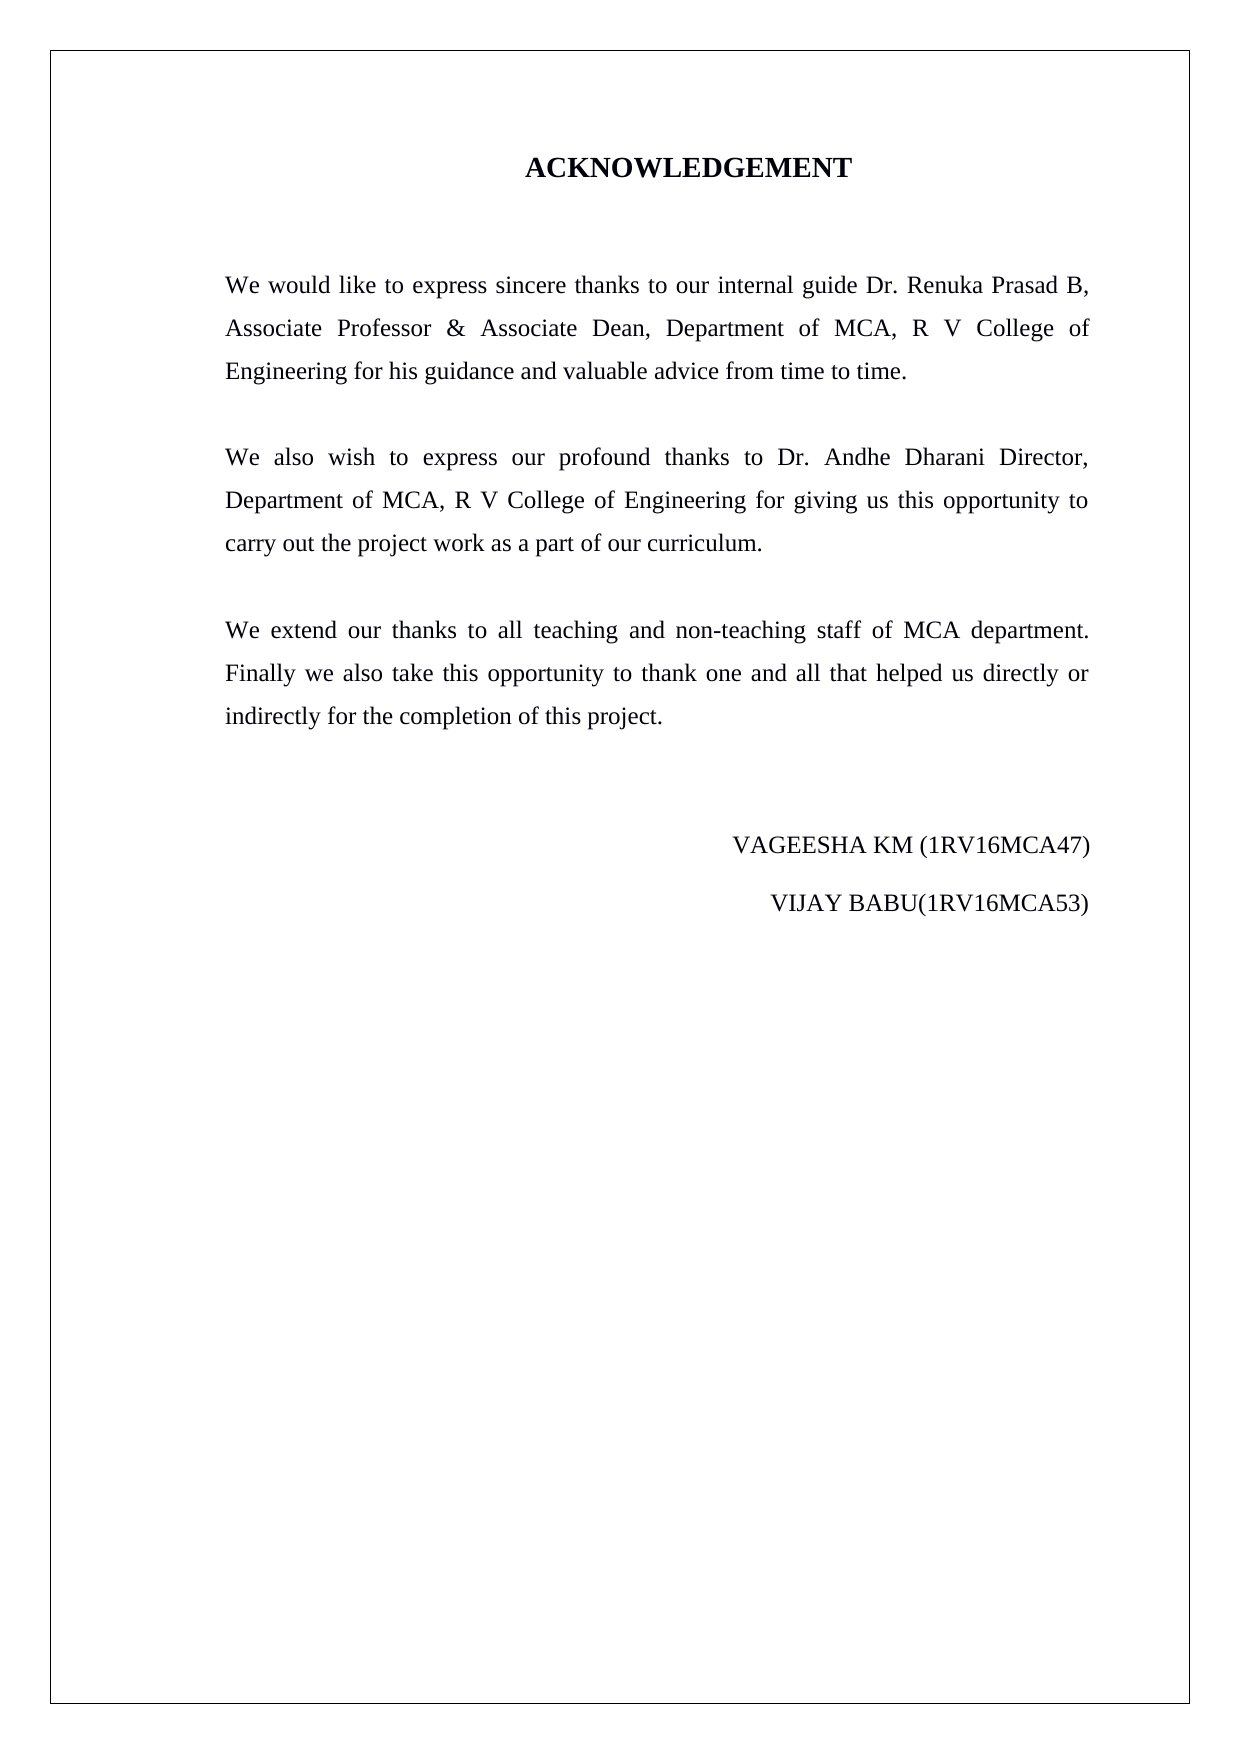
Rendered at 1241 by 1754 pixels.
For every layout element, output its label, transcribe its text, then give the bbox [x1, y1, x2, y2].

text We would like to express sincere thanks to our internal guide Dr. Renuka Prasad B, Associate Professor & Associate Dean, Department of MCA, R V College of Engineering for his guidance and valuable advice from time to time. [225, 270, 1090, 385]
text VAGEESHA KM (1RV16MCA47) [525, 830, 1090, 859]
text We also wish to express our profound thanks to Dr. Andhe Dharani Director, Department of MCA, R V College of Engineering for giving us this opportunity to carry out the project work as a part of our curriculum. [225, 442, 1090, 557]
text We extend our thanks to all teaching and non-teaching staff of MCA department. Finally we also take this opportunity to thank one and all that helped us directly or indirectly for the completion of this project. [225, 615, 1090, 730]
text ACKNOWLEDGEMENT [450, 150, 1090, 183]
text VIJAY BABU(1RV16MCA53) [525, 888, 1090, 917]
